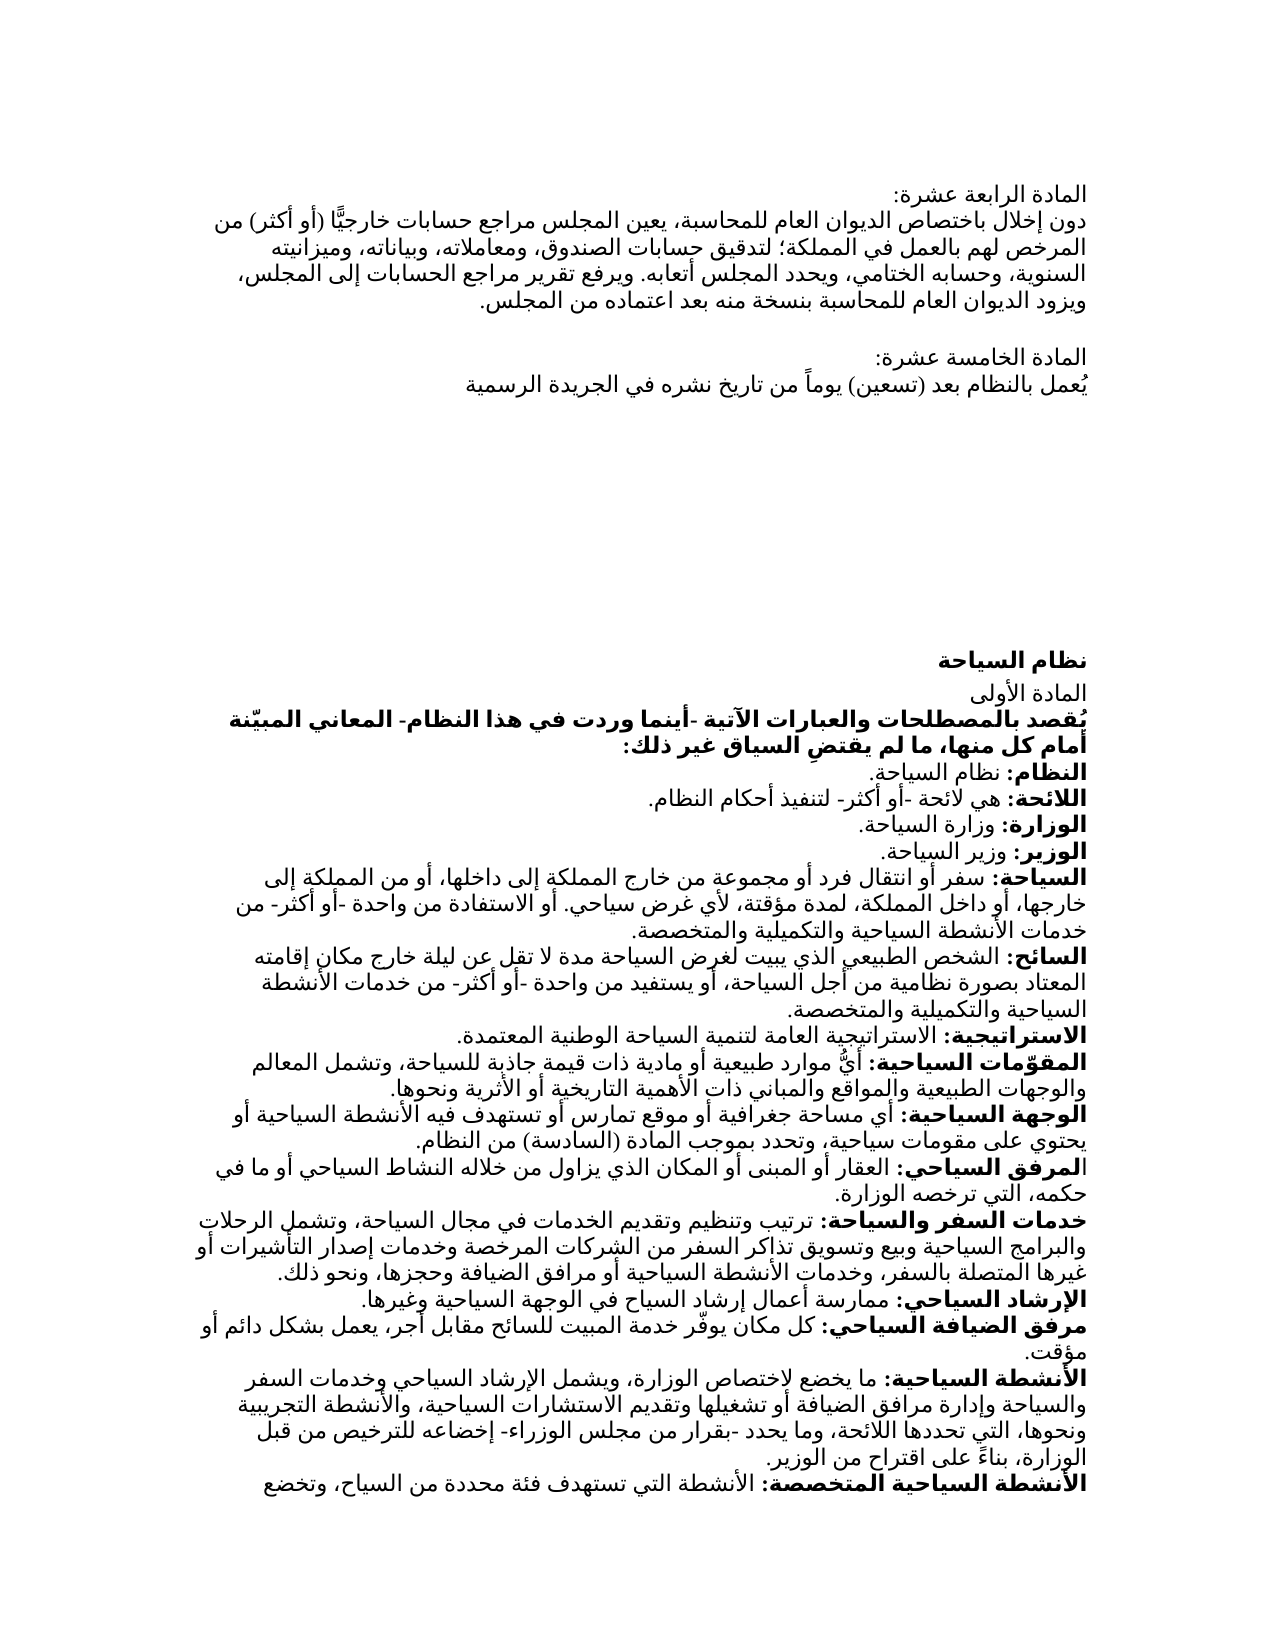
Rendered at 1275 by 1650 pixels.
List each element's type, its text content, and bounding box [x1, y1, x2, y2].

text المادة الخامسة عشرة: [187, 344, 1087, 371]
text المادة الأولى [187, 679, 1087, 706]
text نظام السياحة [187, 647, 1087, 673]
text دون إخلال باختصاص الديوان العام للمحاسبة، يعين المجلس مراجع حسابات خارجيًّا (أو أكثر) من المرخص لهم بالعمل في المملكة؛ لتدقيق حسابات الصندوق، ومعاملاته، وبياناته، وميزانيته السنوية، وحسابه الختامي، ويحدد المجلس أتعابه. ويرفع تقرير مراجع الحسابات إلى المجلس، ويزود الديوان العام للمحاسبة بنسخة منه بعد اعتماده من المجلس. [187, 208, 1087, 313]
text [187, 706, 1087, 1497]
text يُعمل بالنظام بعد (تسعين) يوماً من تاريخ نشره في الجريدة الرسمية [187, 371, 1087, 397]
text المادة الرابعة عشرة: [187, 181, 1087, 208]
